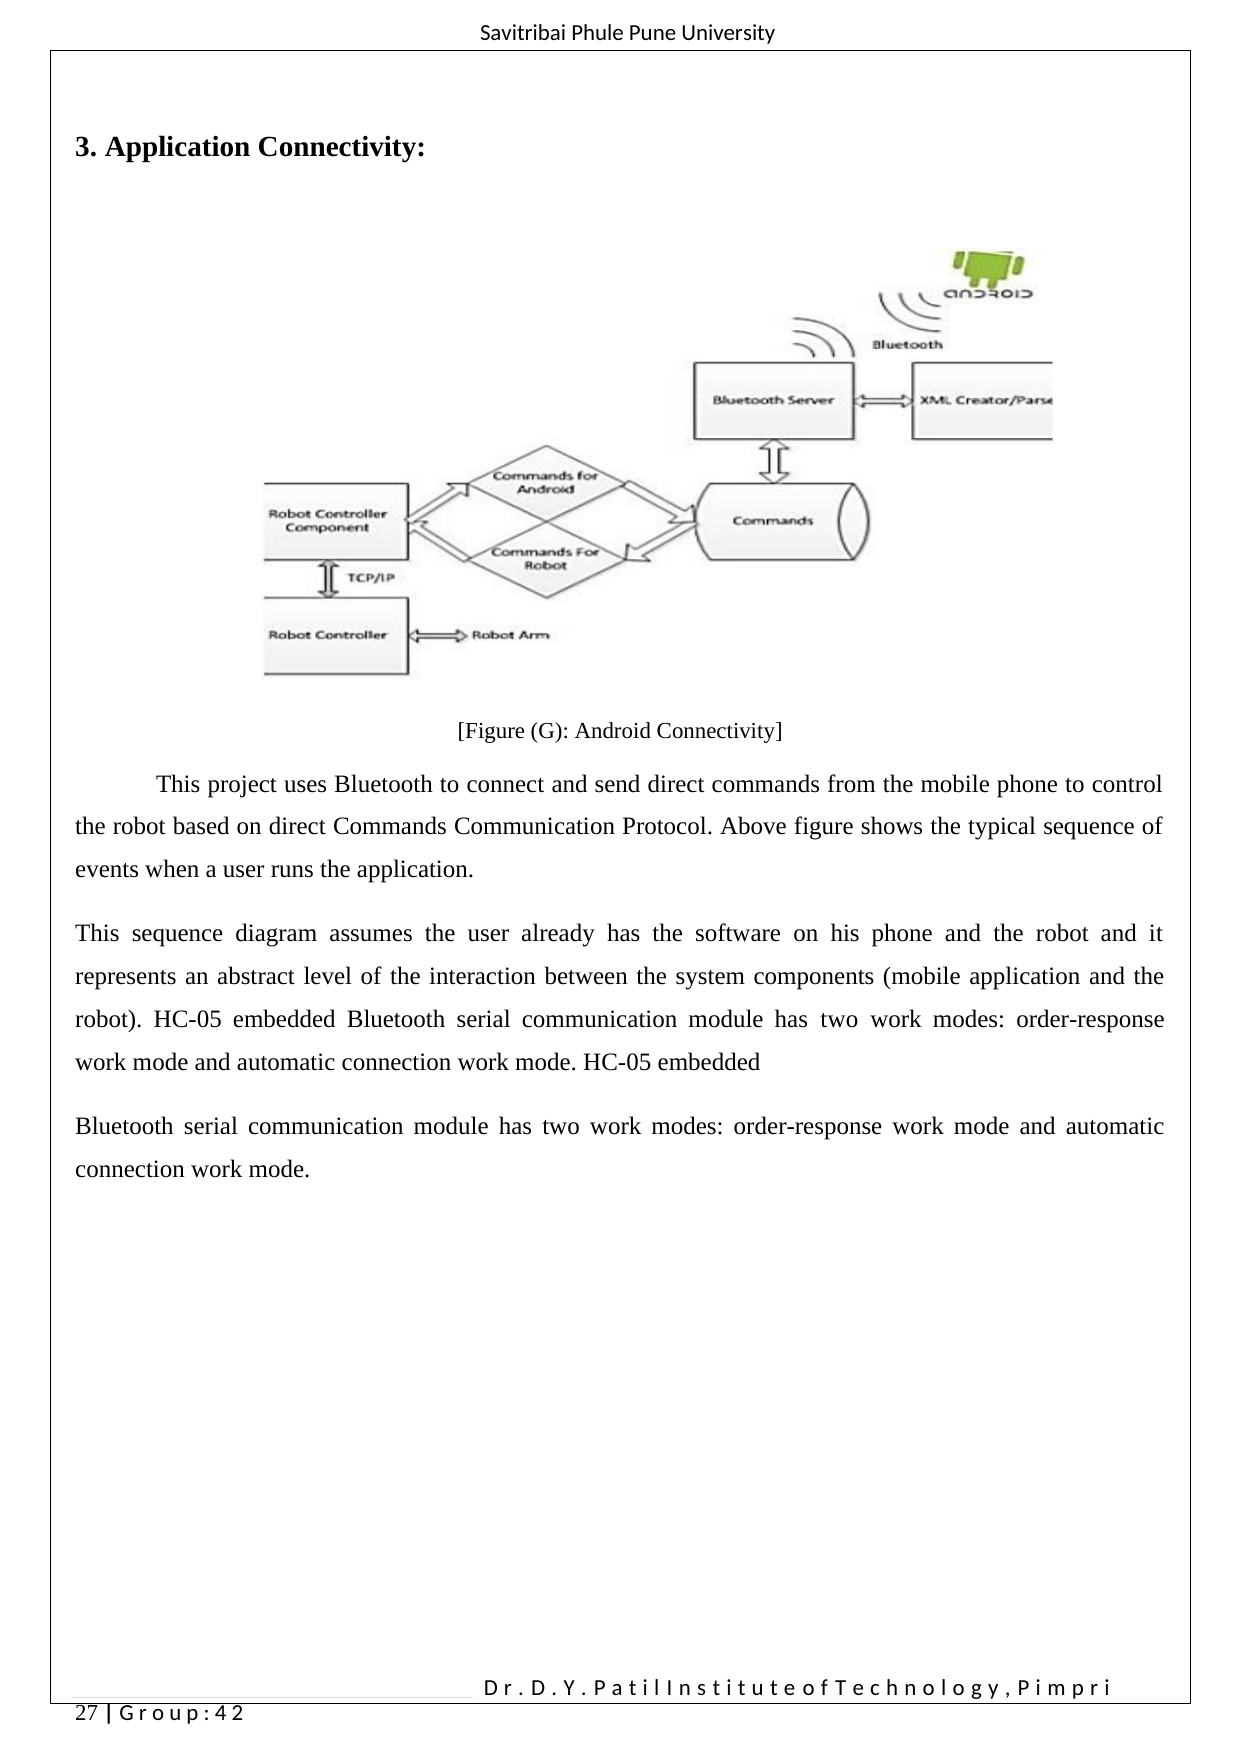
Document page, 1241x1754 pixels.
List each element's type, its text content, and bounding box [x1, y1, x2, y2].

text This sequence diagram assumes the user already has the software on his phone and the robot and it represents an abstract level of the interaction between the system components (mobile application and the robot). HC-05 embedded Bluetooth serial communication module has two work modes: order-response work mode and automatic connection work mode. HC-05 embedded [75, 918, 1165, 1076]
text This project uses Bluetooth to connect and send direct commands from the mobile phone to control the robot based on direct Commands Communication Protocol. Above figure shows the typical sequence of events when a user runs the application. [75, 769, 1164, 882]
text Bluetooth serial communication module has two work modes: order-response work mode and automatic connection work mode. [75, 1111, 1166, 1182]
subtitle Application Connectivity: [75, 129, 1188, 163]
text [Figure (G): Android Connectivity] [162, 717, 1078, 743]
picture [261, 248, 1053, 680]
